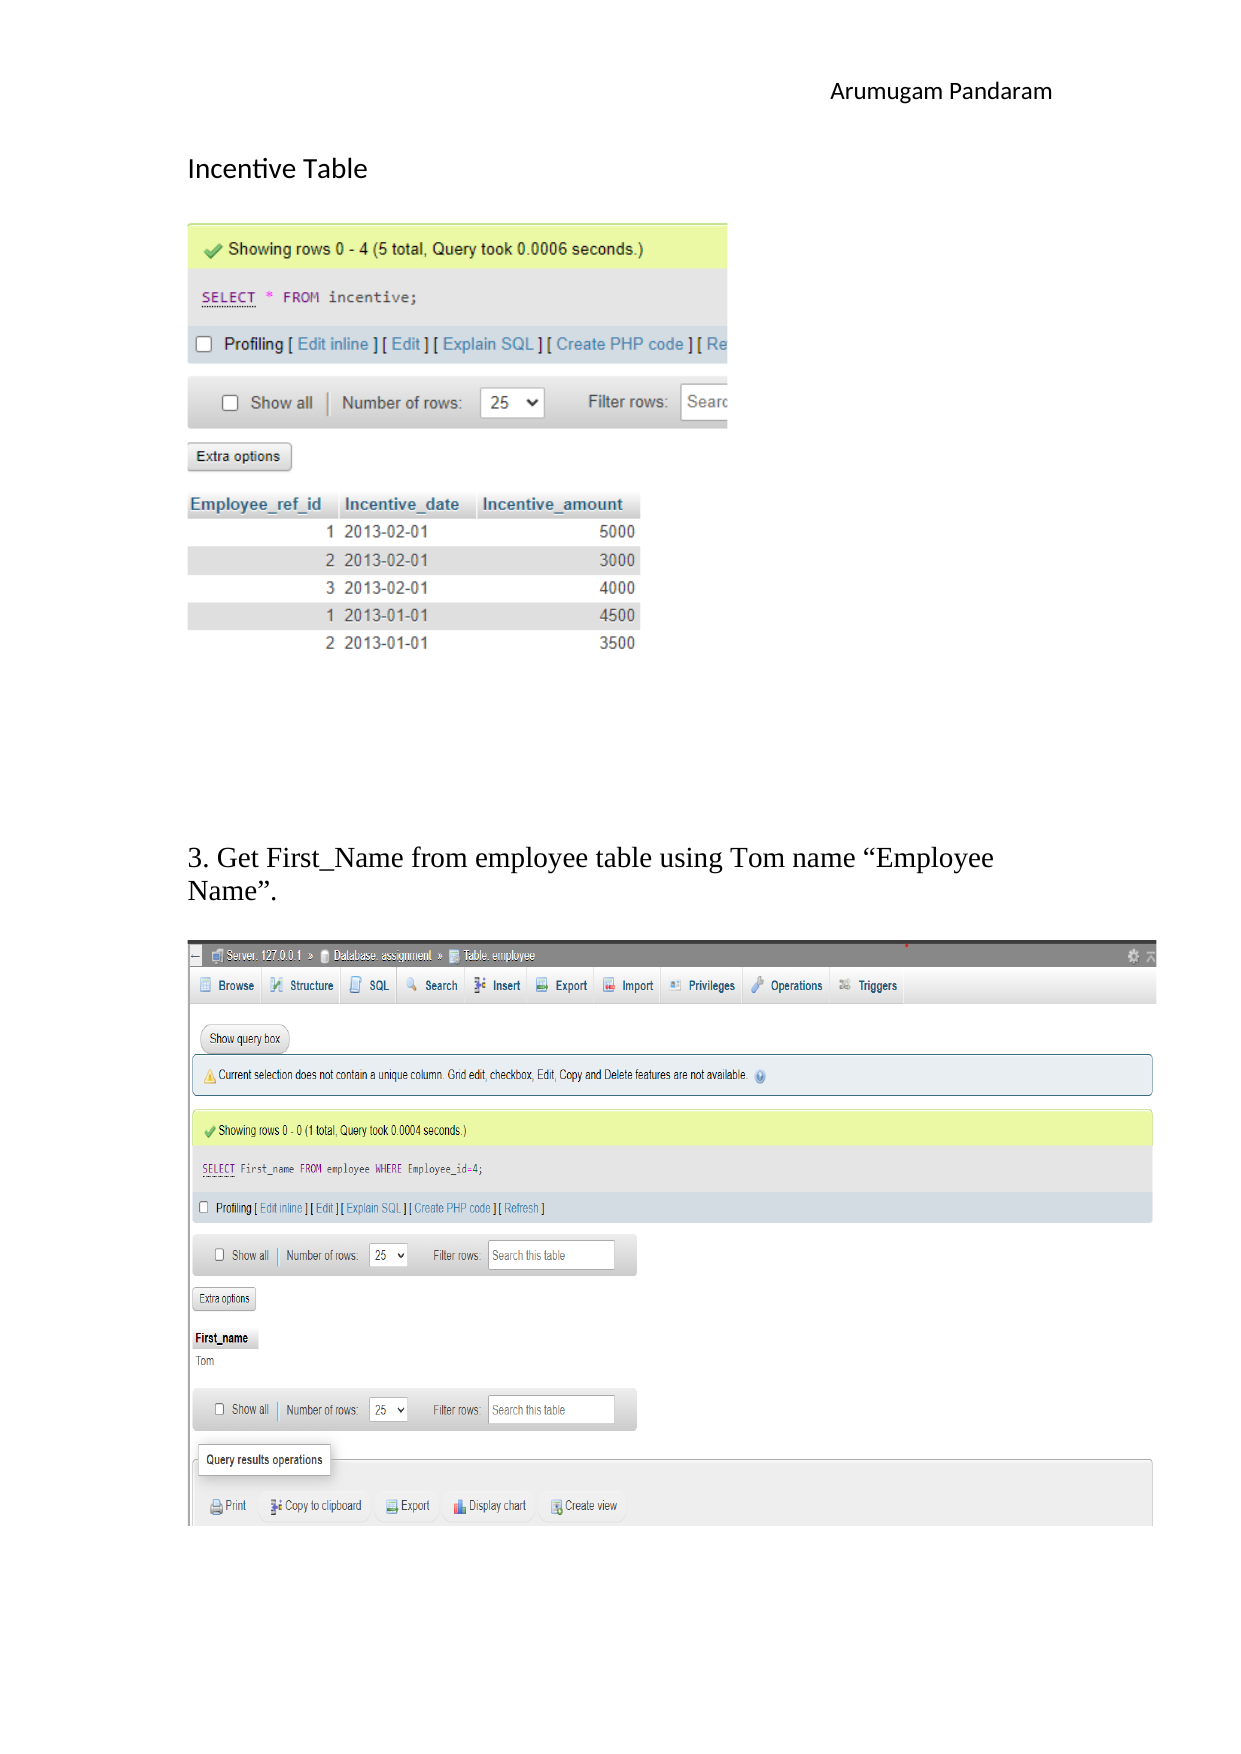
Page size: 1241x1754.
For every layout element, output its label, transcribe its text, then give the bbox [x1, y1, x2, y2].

picture [187, 940, 1157, 1526]
text Incentive Table [187, 150, 1053, 186]
picture [187, 221, 728, 674]
list Get First_Name from employee table using Tom name “Employee Name”. [187, 840, 1053, 907]
